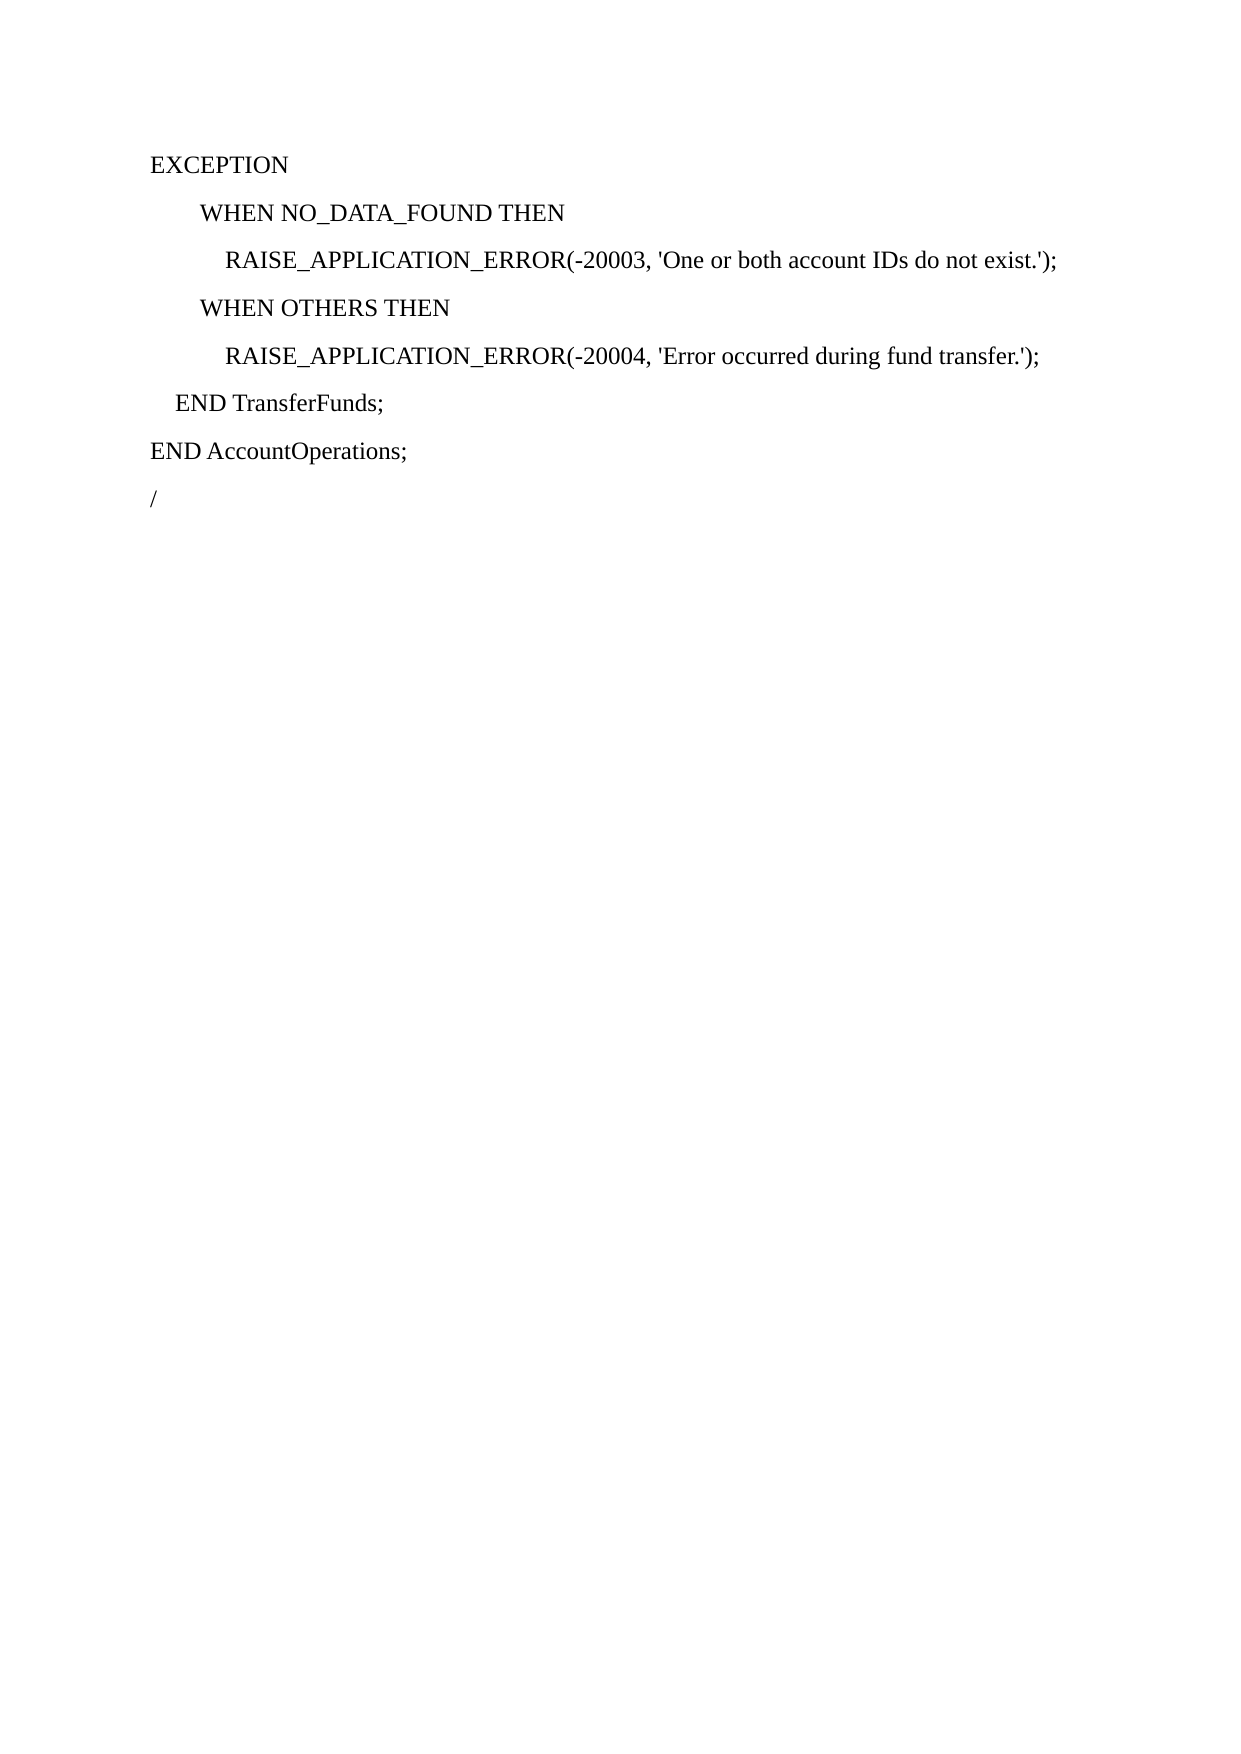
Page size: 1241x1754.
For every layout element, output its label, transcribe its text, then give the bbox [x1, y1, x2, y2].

text END AccountOperations; [150, 436, 1090, 465]
text RAISE_APPLICATION_ERROR(-20004, 'Error occurred during fund transfer.'); [150, 341, 1090, 369]
text / [150, 484, 1090, 513]
text RAISE_APPLICATION_ERROR(-20003, 'One or both account IDs do not exist.'); [150, 245, 1090, 274]
text EXCEPTION [150, 150, 1090, 179]
text END TransferFunds; [150, 388, 1090, 417]
text WHEN NO_DATA_FOUND THEN [150, 198, 1090, 226]
text WHEN OTHERS THEN [150, 293, 1090, 322]
